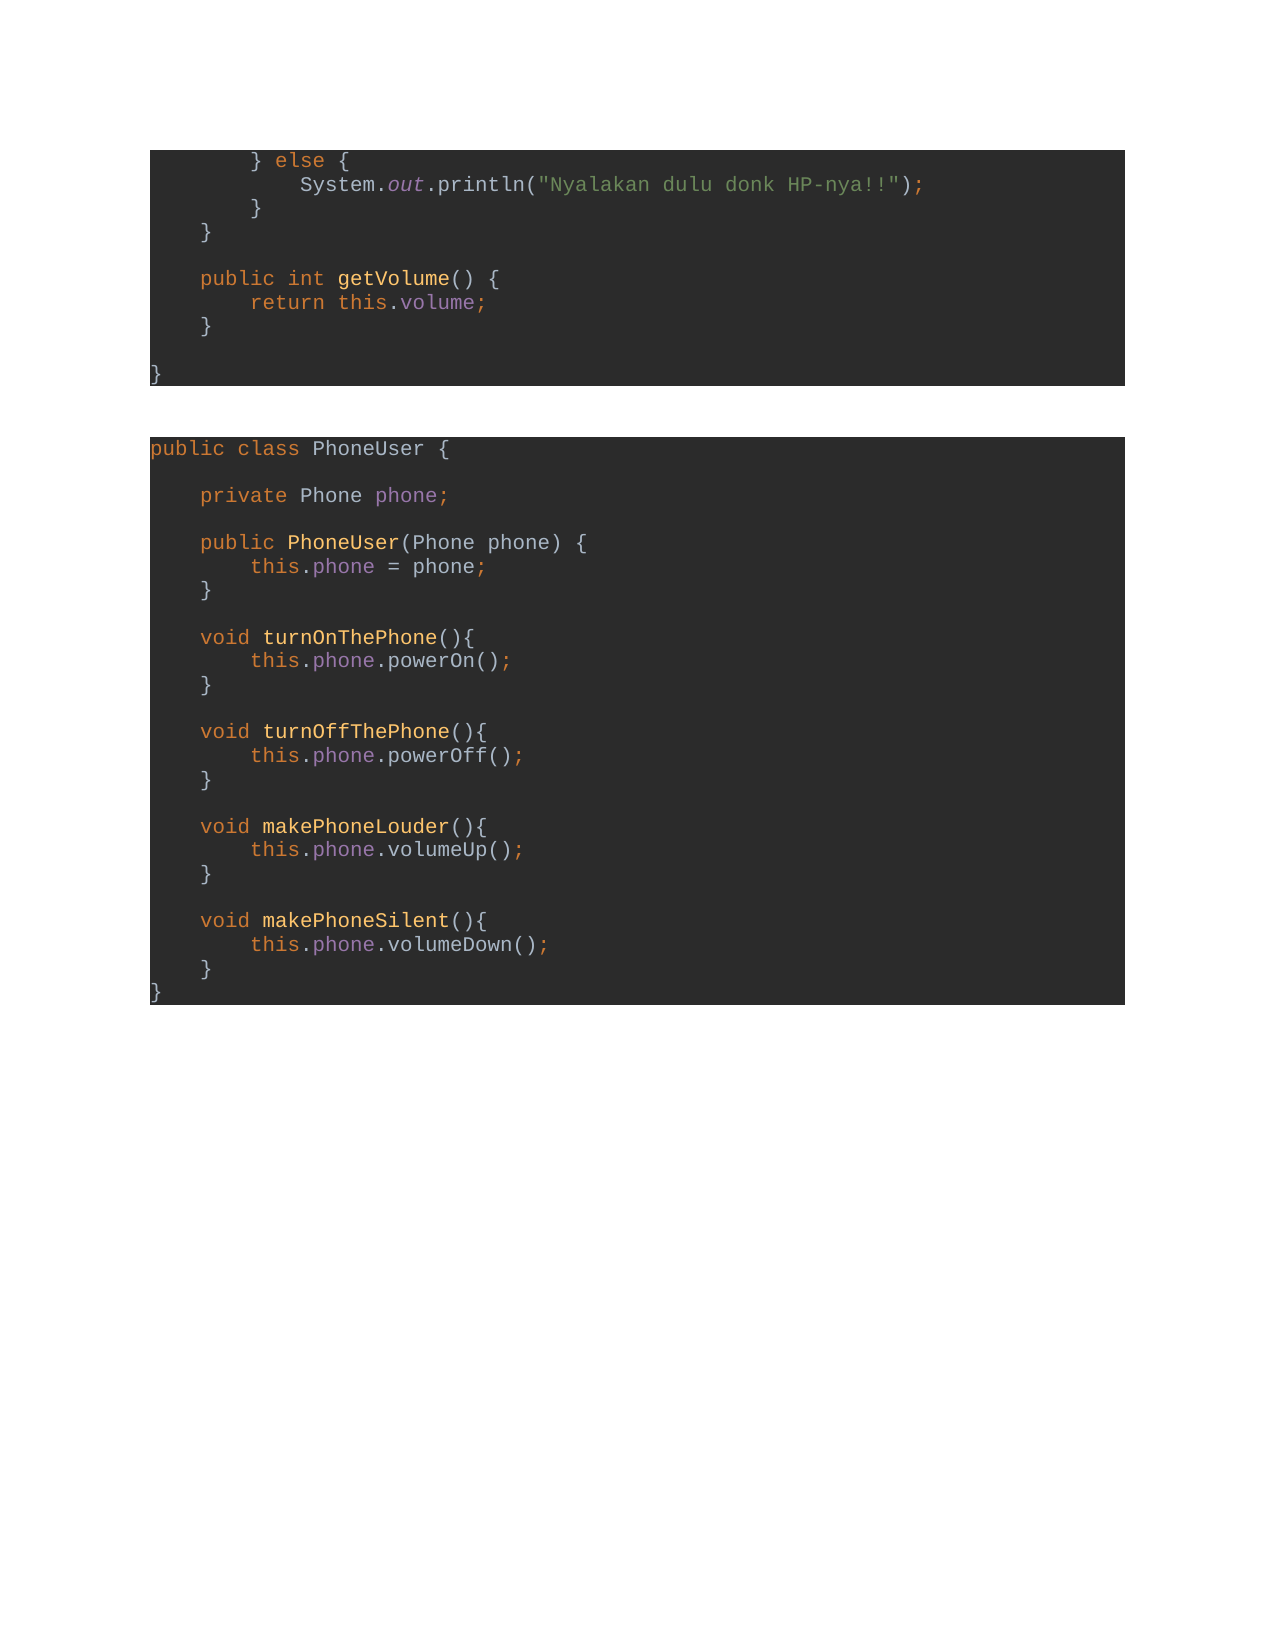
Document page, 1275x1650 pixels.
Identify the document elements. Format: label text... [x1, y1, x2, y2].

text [150, 150, 1125, 386]
text public class PhoneUser { private Phone phone; public PhoneUser(Phone phone) { this.phone = phone; } void turnOnThePhone(){ this.phone.powerOn(); } void turnOffThePhone(){ this.phone.powerOff(); } void makePhoneLouder(){ this.phone.volumeUp(); } void makePhoneSilent(){ this.phone.volumeDown(); } } [150, 437, 1125, 1005]
